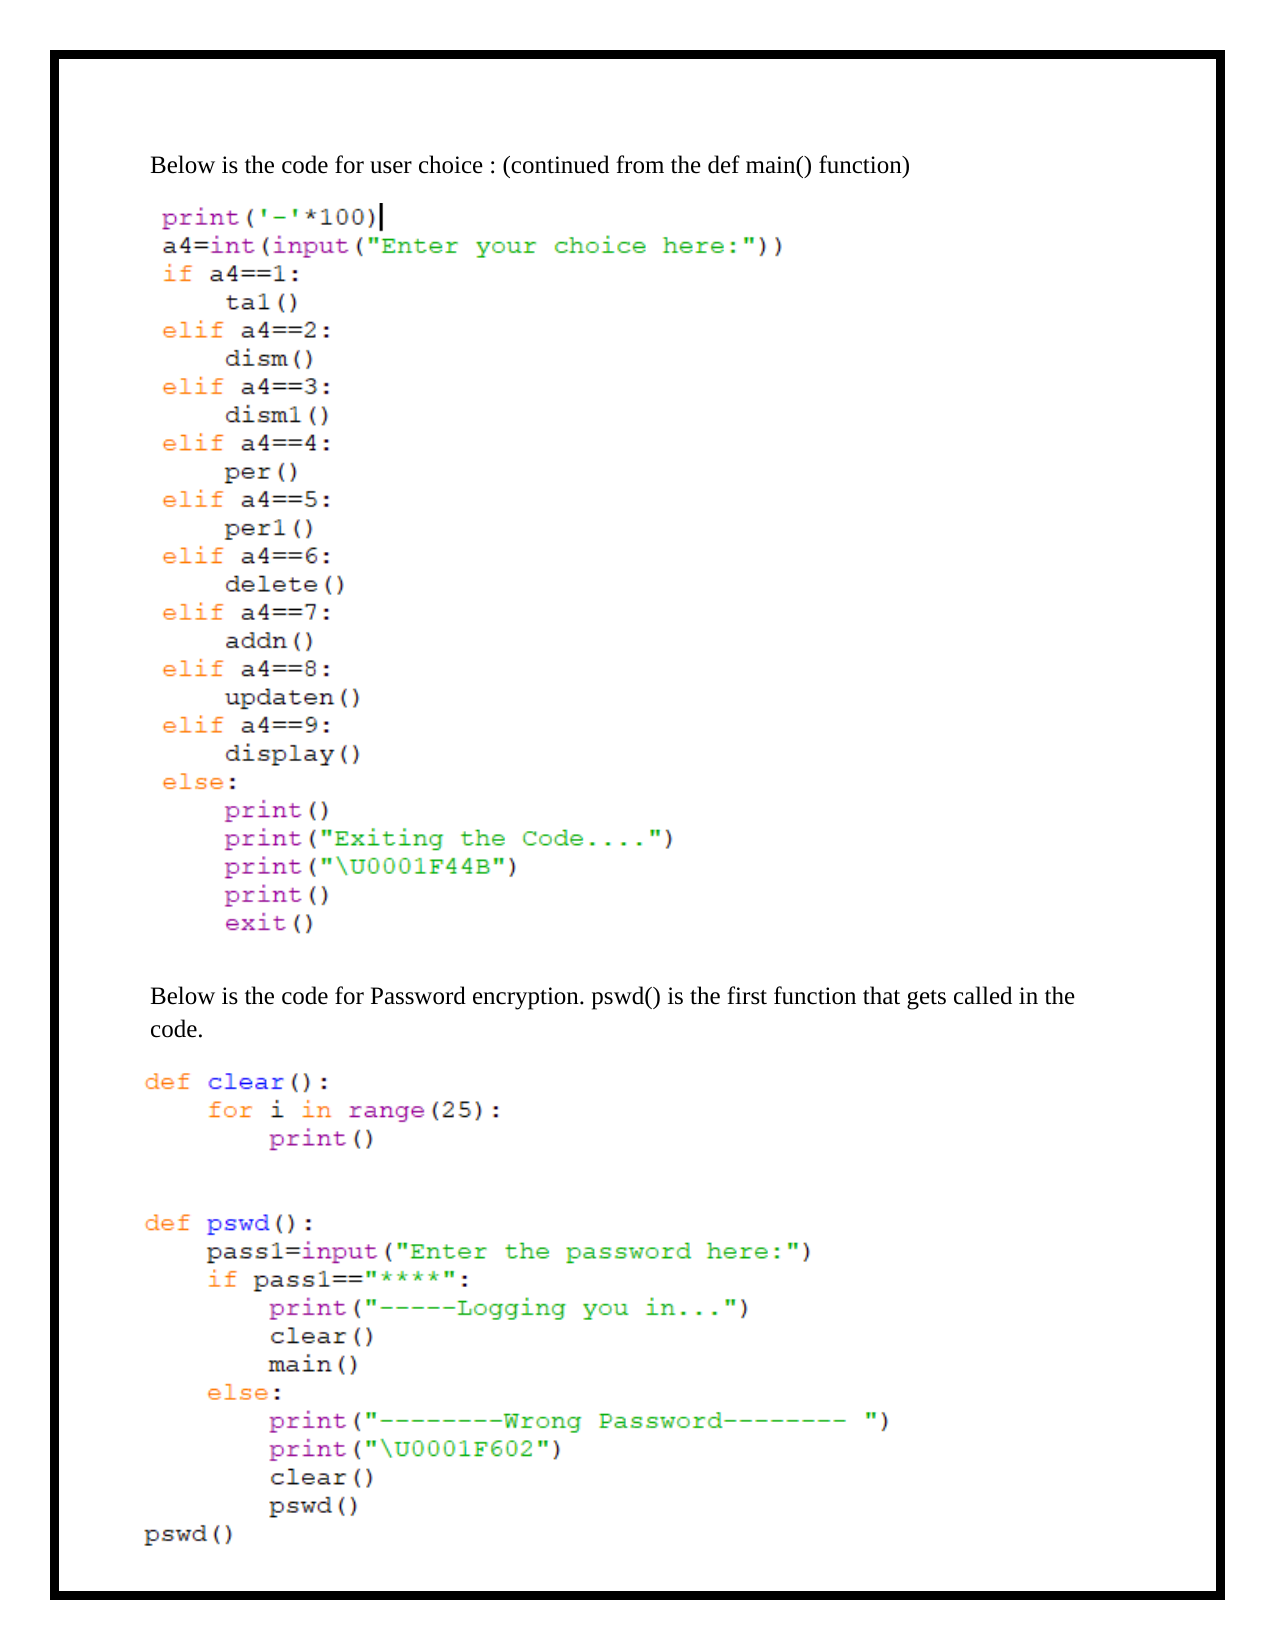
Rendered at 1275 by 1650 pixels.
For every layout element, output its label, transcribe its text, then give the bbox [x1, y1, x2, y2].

text Below is the code for user choice : (continued from the def main() function) [150, 150, 1125, 179]
picture [150, 203, 857, 957]
picture [137, 1072, 955, 1557]
text Below is the code for Password encryption. pswd() is the first function that gets called in the code. [150, 981, 1125, 1043]
